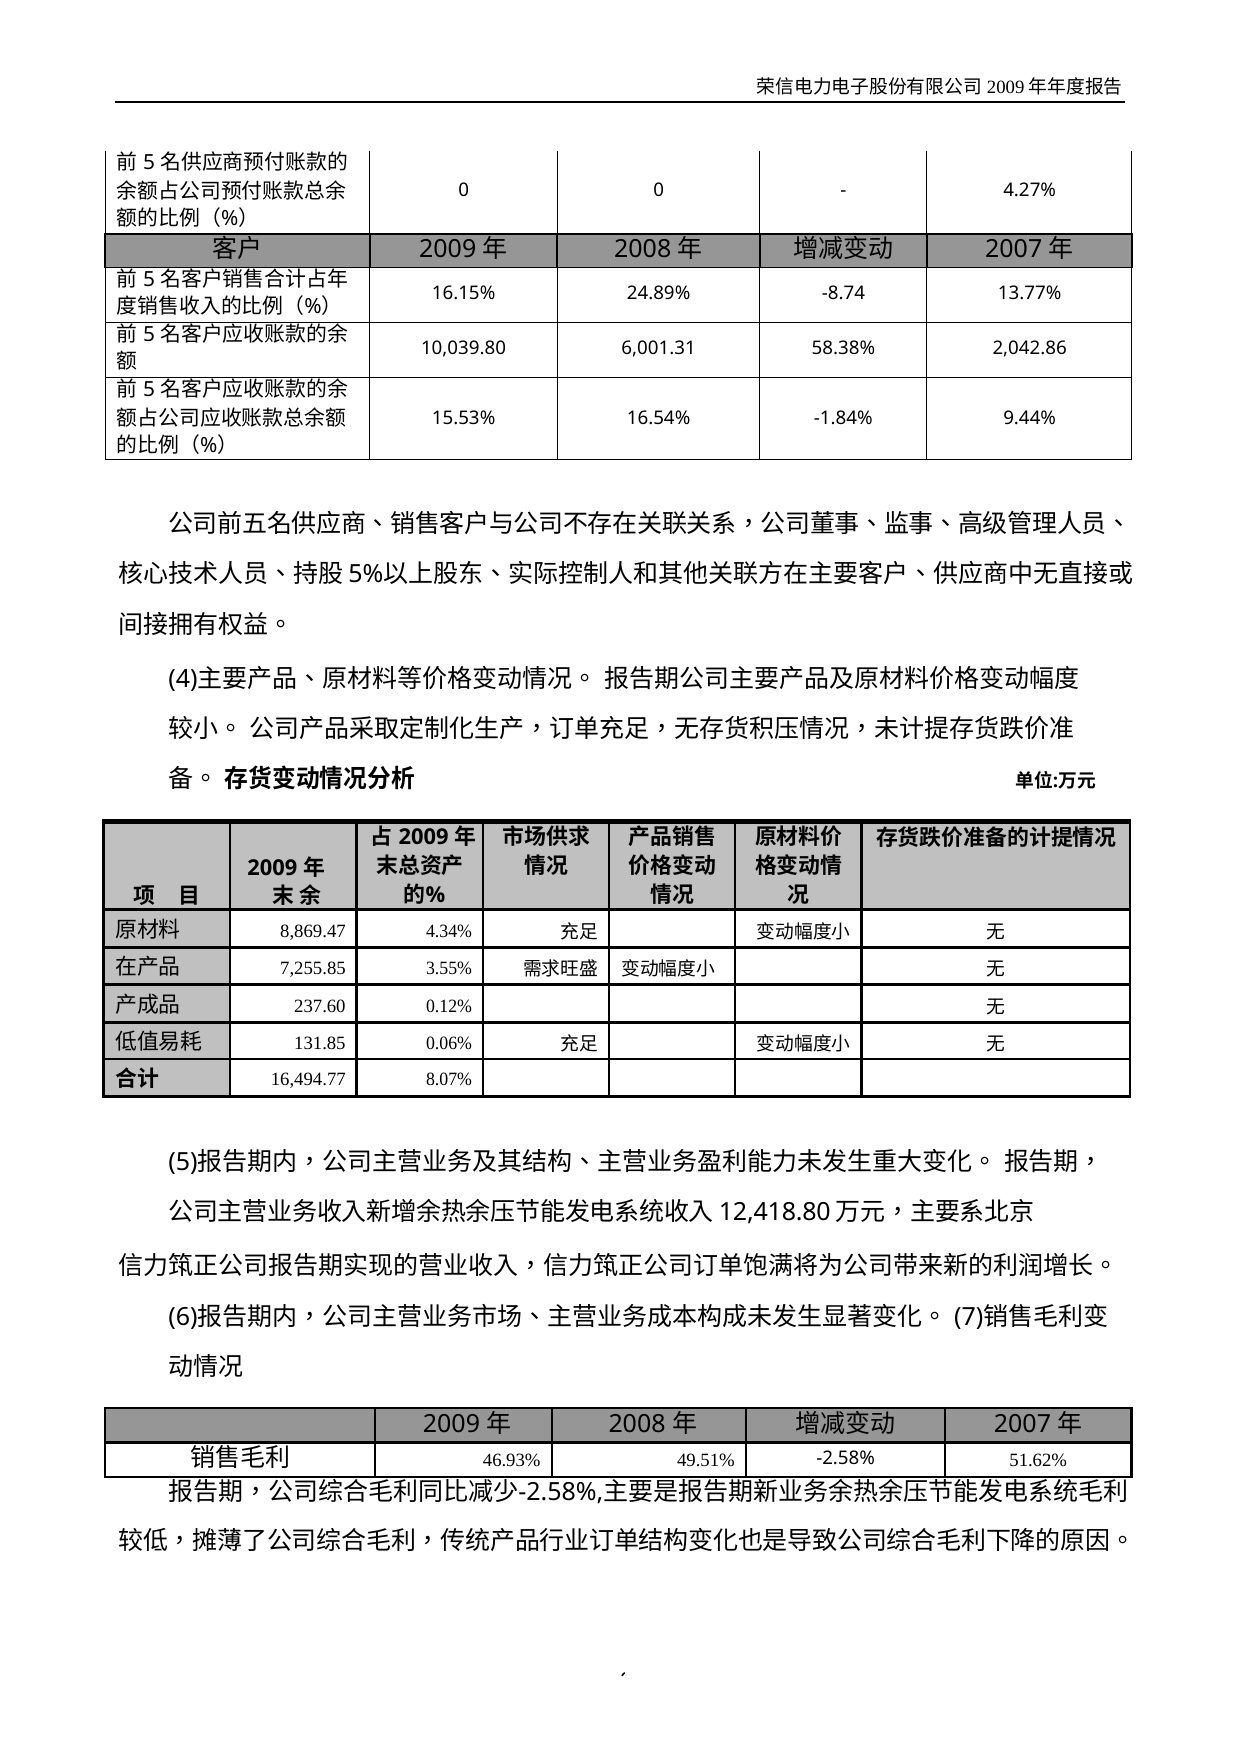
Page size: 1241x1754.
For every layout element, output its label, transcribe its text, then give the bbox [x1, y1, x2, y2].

table_cell 充足 [484, 911, 608, 946]
text (4)主要产品、原材料等价格变动情况。 报告期公司主要产品及原材料价格变动幅度较小。 公司产品采取定制化生产，订单充足，无存货积压情况，未计提存货跌价准备。 存货变动情况分析 单位:万元 [168, 660, 1101, 795]
table_cell 增减变动 [761, 235, 926, 267]
table_cell 3.55% [358, 949, 482, 983]
table_cell 13.77% [927, 268, 1131, 322]
table_cell 无 [863, 911, 1129, 946]
table_cell 无 [863, 1024, 1129, 1058]
table_cell 2007 年 [928, 235, 1131, 267]
table_cell 0.06% [358, 1024, 482, 1058]
text 公司前五名供应商、销售客户与公司不存在关联关系，公司董事、监事、高级管理人员、 核心技术人员、持股5%以上股东、实际控制人和其他关联方在主要客户、供应商中无直接或 间接拥有权益。 [118, 506, 1146, 640]
table_header 2009 年末 余额 [231, 824, 355, 908]
table_cell 变动幅度小 [610, 949, 734, 983]
text 报告期，公司综合毛利同比减少-2.58%,主要是报告期新业务余热余压节能发电系统毛利 [168, 1478, 1146, 1507]
table_cell 前 5 名客户应收账款的余 额占公司应收账款总余额 的比例（%） [106, 378, 369, 459]
table_cell 16,494.77 [231, 1060, 355, 1095]
table_cell [736, 949, 860, 983]
table_cell [736, 986, 860, 1021]
table_cell 0.12% [358, 986, 482, 1021]
table_cell 客户 [106, 235, 369, 267]
table_header 2007 年 [946, 1409, 1130, 1441]
table_header 增减变动 [747, 1409, 944, 1441]
table_cell 9.44% [927, 378, 1131, 459]
table_cell 低值易耗 [105, 1024, 229, 1058]
table_cell [610, 1024, 734, 1058]
table_header 原材料价 格变动情 况 [736, 824, 860, 908]
table_cell 46.93% [376, 1444, 551, 1476]
table_cell 原材料 [105, 911, 229, 946]
table_cell [484, 1060, 608, 1095]
table_cell [863, 1060, 1129, 1095]
table_cell 15.53% [370, 378, 557, 459]
table_cell 前 5 名客户应收账款的余 额 [106, 323, 369, 377]
table_cell 8,869.47 [231, 911, 355, 946]
table_cell 无 [863, 949, 1129, 983]
table_cell 6,001.31 [558, 323, 759, 377]
text 信力筑正公司报告期实现的营业收入，信力筑正公司订单饱满将为公司带来新的利润增长。 (6)报告期内，公司主营业务市场、主营业务成本构成未发生显著变化。 (7)销售毛利变动情况 [118, 1248, 1120, 1383]
table_cell 4.34% [358, 911, 482, 946]
table_header 0 [370, 151, 557, 233]
table_cell 在产品 [105, 949, 229, 983]
table_header 占 2009 年 末总资产 的% [358, 824, 482, 908]
table_header 前 5 名供应商预付账款的 余额占公司预付账款总余 额的比例（%） [106, 151, 369, 233]
table_header 2008 年 [553, 1409, 745, 1441]
table_cell [610, 911, 734, 946]
table_cell 16.15% [370, 268, 557, 322]
table_cell 充足 [484, 1024, 608, 1058]
table_header 4.27% [927, 151, 1131, 233]
table_cell 7,255.85 [231, 949, 355, 983]
table_cell 销售毛利 [106, 1444, 374, 1476]
table_header 产品销售 价格变动 情况 [610, 824, 734, 908]
table_cell 无 [863, 986, 1129, 1021]
table_cell 237.60 [231, 986, 355, 1021]
table_cell 131.85 [231, 1024, 355, 1058]
table_cell -2.58% [747, 1444, 944, 1476]
table_cell 前 5 名客户销售合计占年 度销售收入的比例（%） [106, 268, 369, 322]
table_cell -1.84% [760, 378, 926, 459]
table_cell 变动幅度小 [736, 1024, 860, 1058]
text (5)报告期内，公司主营业务及其结构、主营业务盈利能力未发生重大变化。 报告期，公司主营业务收入新增余热余压节能发电系统收入12,418.80万元，主要系北京 [168, 1144, 1124, 1228]
table_cell 10,039.80 [370, 323, 557, 377]
table_header - [760, 151, 926, 233]
table_cell 变动幅度小 [736, 911, 860, 946]
table_cell 51.62% [946, 1444, 1130, 1476]
table_cell 8.07% [358, 1060, 482, 1095]
table_header 项 目 [105, 824, 229, 908]
table_header 2009 年 [376, 1409, 551, 1441]
text 较低，摊薄了公司综合毛利，传统产品行业订单结构变化也是导致公司综合毛利下降的原因。 [118, 1523, 1146, 1557]
table_cell [610, 986, 734, 1021]
table_cell 需求旺盛 [484, 949, 608, 983]
table_header 0 [558, 151, 759, 233]
table_cell 49.51% [553, 1444, 745, 1476]
table_cell 合计 [105, 1060, 229, 1095]
table_cell 2008 年 [558, 235, 759, 267]
table_cell 产成品 [105, 986, 229, 1021]
table_cell 58.38% [760, 323, 926, 377]
table_cell 24.89% [558, 268, 759, 322]
table_cell 2009 年 [371, 235, 556, 267]
table_cell 16.54% [558, 378, 759, 459]
table_cell 2,042.86 [927, 323, 1131, 377]
table_header 存货跌价准备的计提情况 [863, 824, 1129, 908]
table_cell [484, 986, 608, 1021]
table_cell [736, 1060, 860, 1095]
table_cell [610, 1060, 734, 1095]
table_header 市场供求 情况 [484, 824, 608, 908]
table_header [106, 1409, 374, 1441]
table_cell -8.74 [760, 268, 926, 322]
